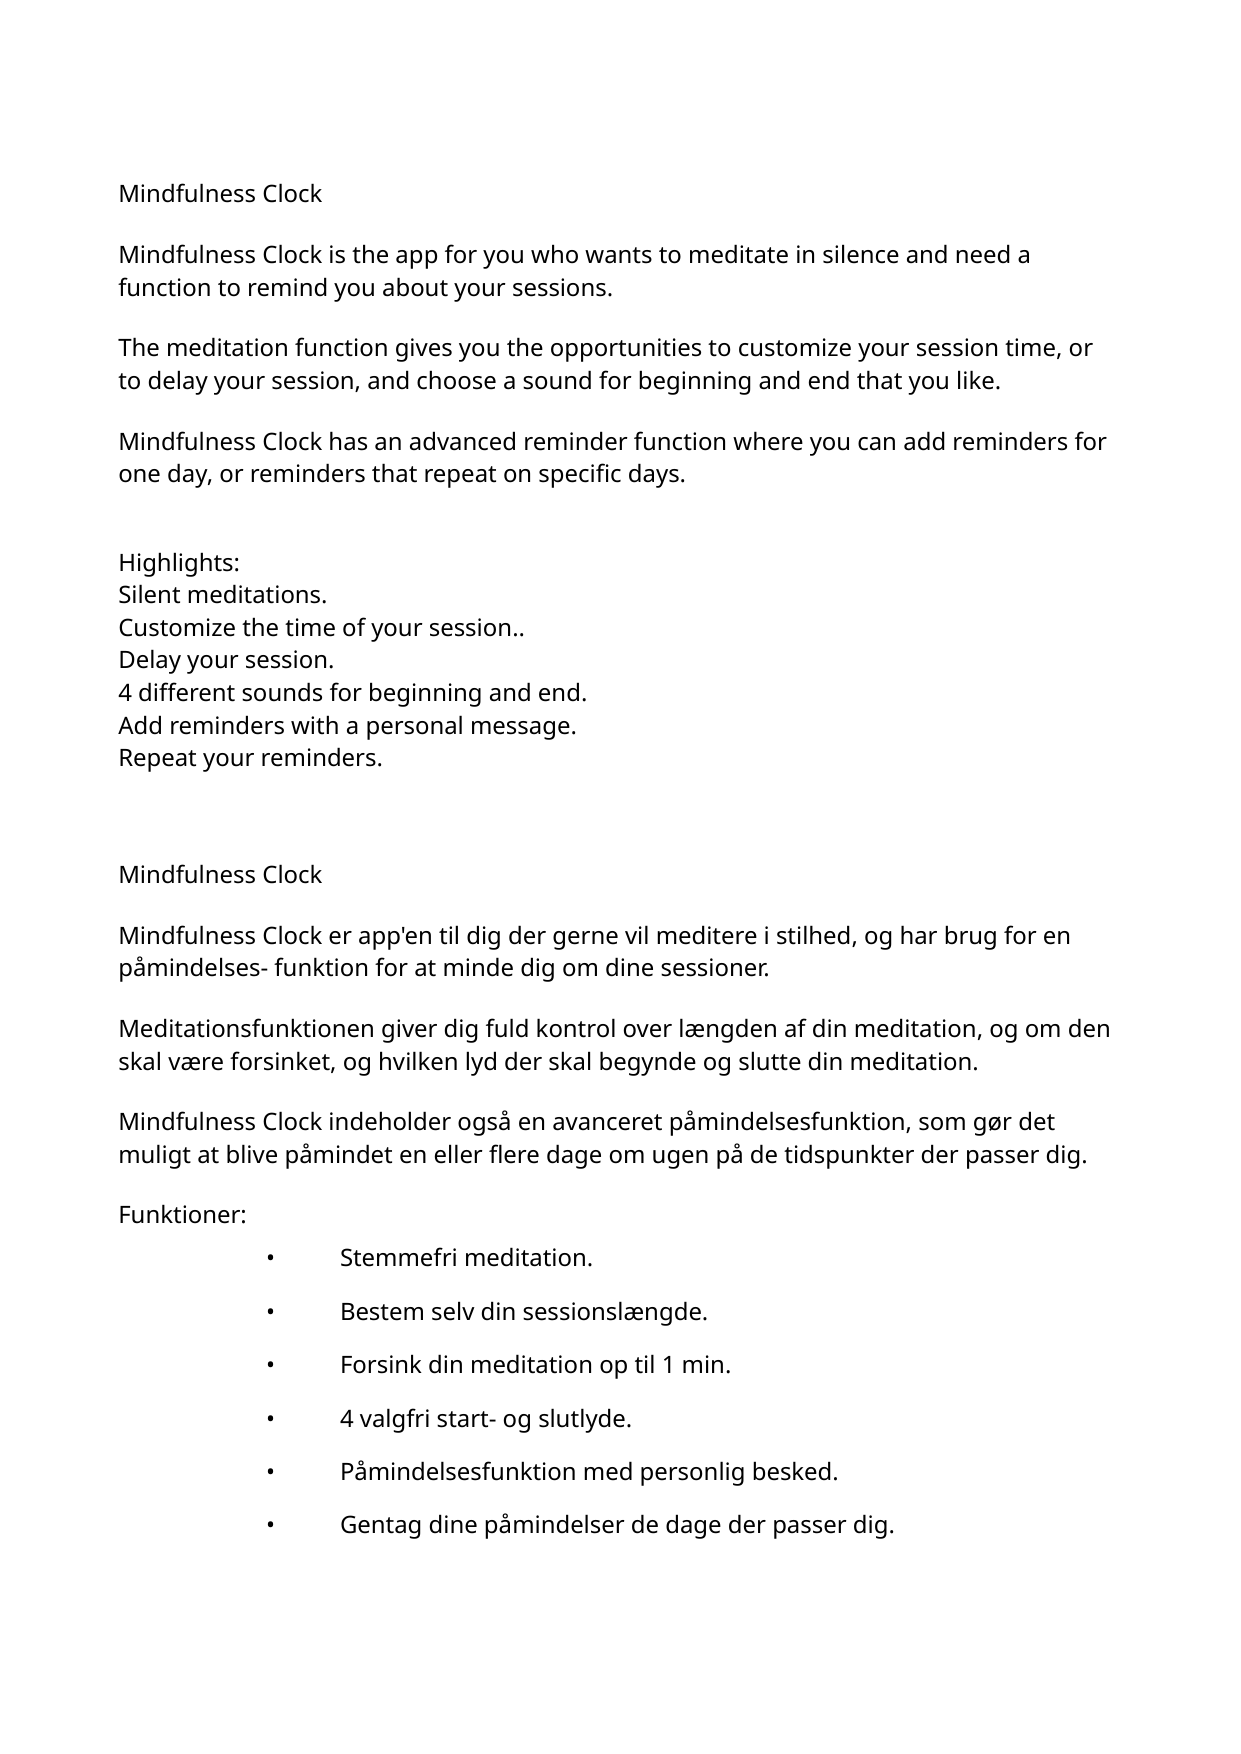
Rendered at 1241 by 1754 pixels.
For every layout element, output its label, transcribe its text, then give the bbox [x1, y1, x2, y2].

text Repeat your reminders. [118, 745, 1122, 777]
text • 4 valgfri start- og slutlyde. [193, 1410, 1122, 1443]
text Mindfulness Clock [118, 177, 1122, 210]
text Silent meditations. [118, 582, 1122, 614]
text Customize the time of your session.. [118, 614, 1122, 647]
text • Bestem selv din sessionslængde. [193, 1303, 1122, 1336]
text Delay your session. [118, 647, 1122, 679]
text Highlights: [118, 549, 1122, 582]
text • Påmindelsesfunktion med personlig besked. [193, 1464, 1122, 1496]
text • Gentag dine påmindelser de dage der passer dig. [193, 1517, 1122, 1550]
text 4 different sounds for beginning and end. [118, 679, 1122, 712]
text Mindfulness Clock er app'en til dig der gerne vil meditere i stilhed, og har brug for en påmindelses- funktion for at minde dig om dine sessioner. [118, 925, 1122, 990]
text The meditation function gives you the opportunities to customize your session time, or to delay your session, and choose a sound for beginning and end that you like. [118, 332, 1122, 398]
text Mindfulness Clock has an advanced reminder function where you can add reminders for one day, or reminders that repeat on specific days. [118, 426, 1122, 492]
text • Forsink din meditation op til 1 min. [193, 1357, 1122, 1389]
text Mindfulness Clock is the app for you who wants to meditate in silence and need a function to remind you about your sessions. [118, 238, 1122, 304]
text Meditationsfunktionen giver dig fuld kontrol over længden af din meditation, og om den skal være forsinket, og hvilken lyd der skal begynde og slutte din meditation. [118, 1019, 1122, 1084]
text Add reminders with a personal message. [118, 712, 1122, 745]
text Mindfulness Clock indeholder også en avanceret påmindelsesfunktion, som gør det muligt at blive påmindet en eller flere dage om ugen på de tidspunkter der passer dig. [118, 1113, 1122, 1178]
text • Stemmefri meditation. [193, 1250, 1122, 1282]
text Mindfulness Clock [118, 864, 1122, 896]
text Funktioner: [118, 1207, 1122, 1239]
